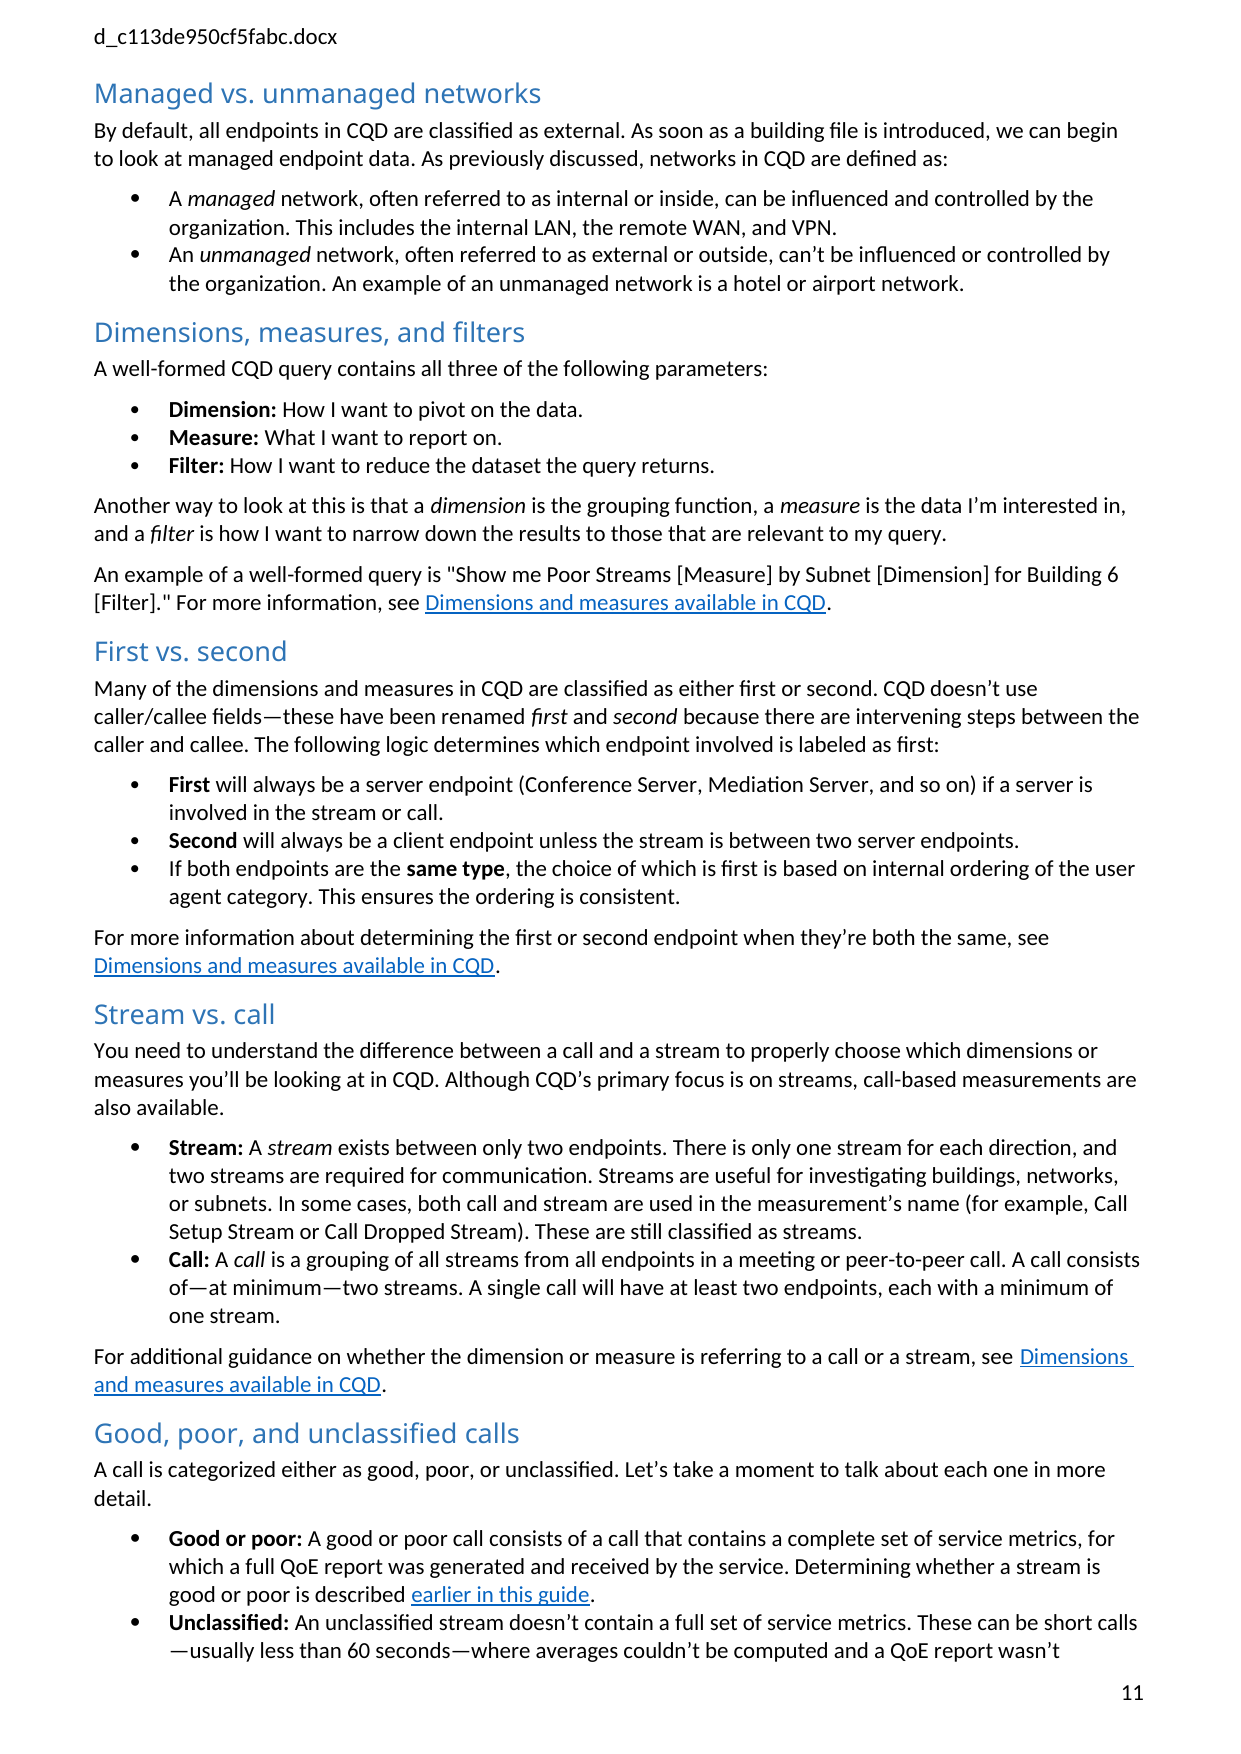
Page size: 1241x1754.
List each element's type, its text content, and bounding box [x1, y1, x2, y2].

text By default, all endpoints in CQD are classified as external. As soon as a building file is introduced, we can begin to look at managed endpoint data. As previously discussed, networks in CQD are defined as: [94, 116, 1144, 172]
list Filter: How I want to reduce the dataset the query returns. [131, 451, 1144, 479]
text Many of the dimensions and measures in CQD are classified as either first or second. CQD doesn’t use caller/callee fields—these have been renamed first and second because there are intervening steps between the caller and callee. The following logic determines which endpoint involved is labeled as first: [94, 674, 1144, 758]
text A call is categorized either as good, poor, or unclassified. Let’s take a moment to talk about each one in more detail. [94, 1456, 1144, 1512]
subtitle Good, poor, and unclassified calls [94, 1414, 1144, 1451]
list Call: A call is a grouping of all streams from all endpoints in a meeting or peer-to-peer call. A call consists of—at minimum—two streams. A single call will have at least two endpoints, each with a minimum of one stream. [131, 1245, 1144, 1329]
list Dimension: How I want to pivot on the data. [131, 395, 1144, 423]
text An example of a well-formed query is "Show me Poor Streams [Measure] by Subnet [Dimension] for Building 6 [Filter]." For more information, see Dimensions and measures available in CQD. [94, 560, 1144, 616]
subtitle Stream vs. call [94, 996, 1144, 1032]
list Second will always be a client endpoint unless the stream is between two server endpoints. [131, 826, 1144, 854]
text A well-formed CQD query contains all three of the following parameters: [94, 354, 1144, 382]
list Good or poor: A good or poor call consists of a call that contains a complete set of service metrics, for which a full QoE report was generated and received by the service. Determining whether a stream is good or poor is described earlier in this guide. [131, 1524, 1144, 1608]
subtitle First vs. second [94, 633, 1144, 669]
text For additional guidance on whether the dimension or measure is referring to a call or a stream, see Dimensions and measures available in CQD. [94, 1342, 1144, 1398]
list A managed network, often referred to as internal or inside, can be influenced and controlled by the organization. This includes the internal LAN, the remote WAN, and VPN. [131, 184, 1144, 241]
list First will always be a server endpoint (Conference Server, Mediation Server, and so on) if a server is involved in the stream or call. [131, 770, 1144, 826]
list An unmanaged network, often referred to as external or outside, can’t be influenced or controlled by the organization. An example of an unmanaged network is a hotel or airport network. [131, 241, 1144, 297]
subtitle Dimensions, measures, and filters [94, 313, 1144, 350]
subtitle Managed vs. unmanaged networks [94, 75, 1144, 112]
list Measure: What I want to report on. [131, 423, 1144, 451]
text You need to understand the difference between a call and a stream to properly choose which dimensions or measures you’ll be looking at in CQD. Although CQD’s primary focus is on streams, call-based measurements are also available. [94, 1037, 1144, 1121]
list If both endpoints are the same type, the choice of which is first is based on internal ordering of the user agent category. This ensures the ordering is consistent. [131, 854, 1144, 910]
text Another way to look at this is that a dimension is the grouping function, a measure is the data I’m interested in, and a filter is how I want to narrow down the results to those that are relevant to my query. [94, 491, 1144, 547]
list Stream: A stream exists between only two endpoints. There is only one stream for each direction, and two streams are required for communication. Streams are useful for investigating buildings, networks, or subnets. In some cases, both call and stream are used in the measurement’s name (for example, Call Setup Stream or Call Dropped Stream). These are still classified as streams. [131, 1133, 1144, 1245]
text For more information about determining the first or second endpoint when they’re both the same, see Dimensions and measures available in CQD. [94, 923, 1144, 979]
